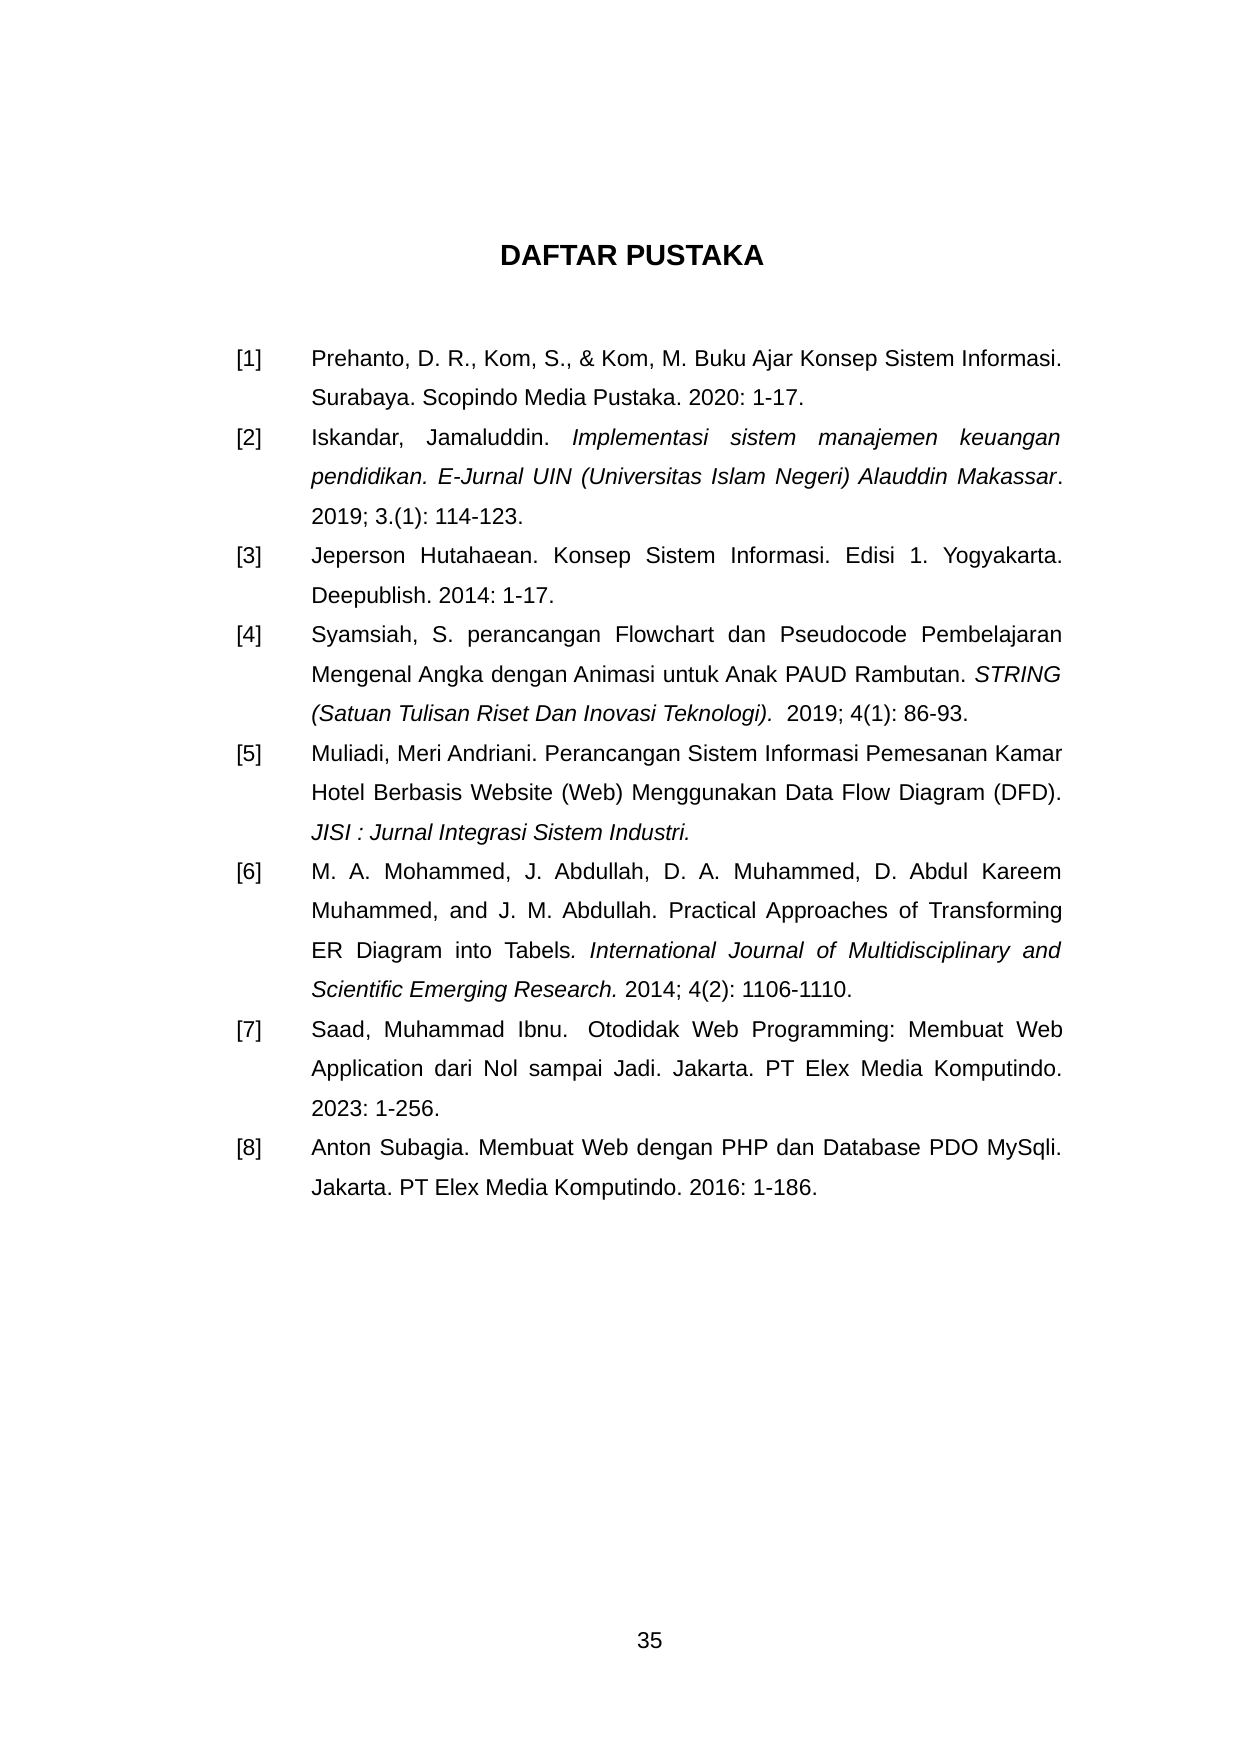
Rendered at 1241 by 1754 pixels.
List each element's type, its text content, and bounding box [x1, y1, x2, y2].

list Anton Subagia. Membuat Web dengan PHP dan Database PDO MySqli. Jakarta. PT Elex Media Komputindo. 2016: 1-186. [236, 1134, 1063, 1200]
list Syamsiah, S. perancangan Flowchart dan Pseudocode Pembelajaran Mengenal Angka dengan Animasi untuk Anak PAUD Rambutan. STRING (Satuan Tulisan Riset Dan Inovasi Teknologi). 2019; 4(1): 86-93. [236, 621, 1063, 726]
subtitle DAFTAR PUSTAKA [236, 238, 1063, 272]
list Iskandar, Jamaluddin. Implementasi sistem manajemen keuangan pendidikan. E-Jurnal UIN (Universitas Islam Negeri) Alauddin Makassar. 2019; 3.(1): 114-123. [236, 424, 1063, 529]
list M. A. Mohammed, J. Abdullah, D. A. Muhammed, D. Abdul Kareem Muhammed, and J. M. Abdullah. Practical Approaches of Transforming ER Diagram into Tabels. International Journal of Multidisciplinary and Scientific Emerging Research. 2014; 4(2): 1106-1110. [236, 858, 1063, 1003]
list Muliadi, Meri Andriani. Perancangan Sistem Informasi Pemesanan Kamar Hotel Berbasis Website (Web) Menggunakan Data Flow Diagram (DFD). JISI : Jurnal Integrasi Sistem Industri. [236, 739, 1063, 845]
list Jeperson Hutahaean. Konsep Sistem Informasi. Edisi 1. Yogyakarta. Deepublish. 2014: 1-17. [236, 542, 1063, 608]
list Prehanto, D. R., Kom, S., & Kom, M. Buku Ajar Konsep Sistem Informasi. Surabaya. Scopindo Media Pustaka. 2020: 1-17. [236, 345, 1063, 411]
list Saad, Muhammad Ibnu. Otodidak Web Programming: Membuat Web Application dari Nol sampai Jadi. Jakarta. PT Elex Media Komputindo. 2023: 1-256. [236, 1016, 1063, 1121]
